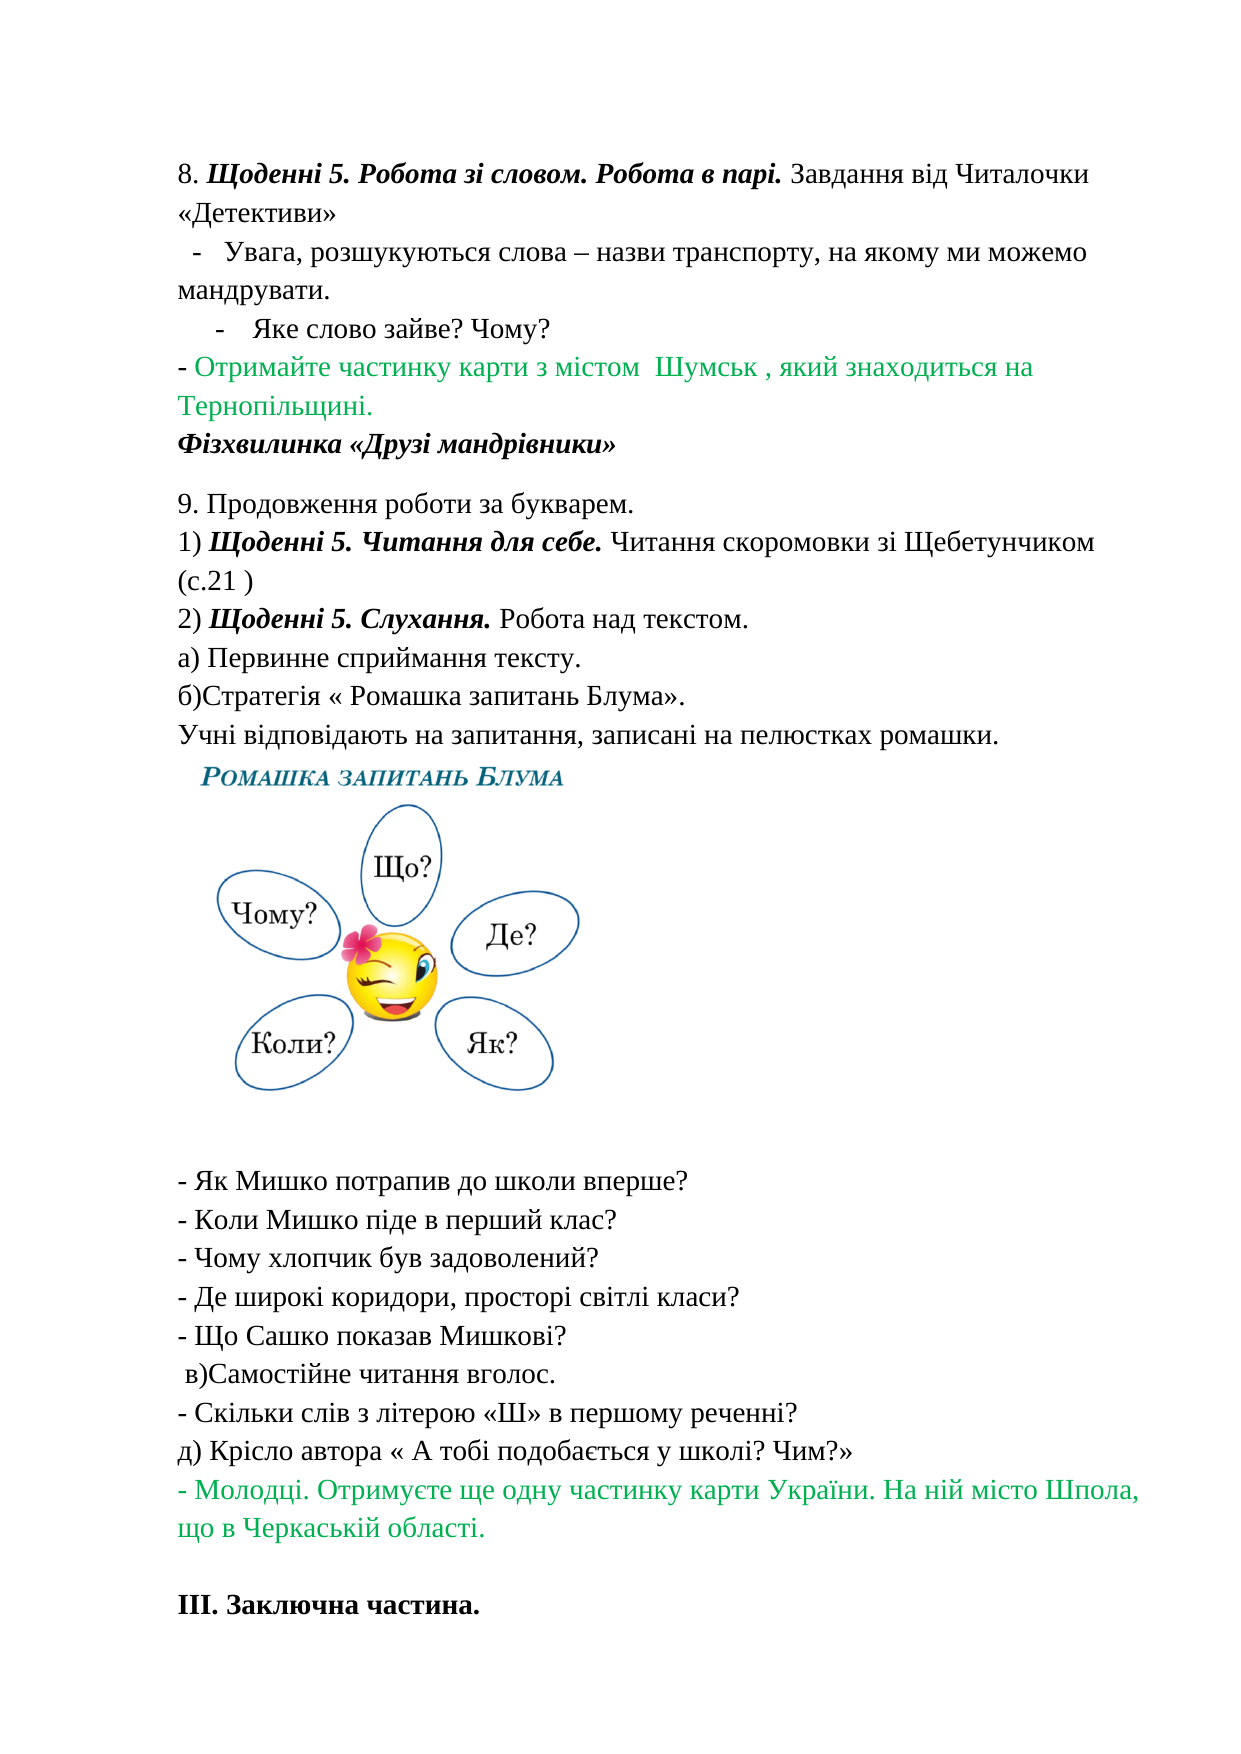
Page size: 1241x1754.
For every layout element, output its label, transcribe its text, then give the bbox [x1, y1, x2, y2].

list 8. Щоденні 5. Робота зі словом. Робота в парі. Завдання від Читалочки «Детективи» [177, 118, 1152, 229]
text Фізхвилинка «Друзі мандрівники» [177, 426, 1152, 460]
text б)Стратегія « Ромашка запитань Блума». Учні відповідають на запитання, записані на пелюстках ромашки. [177, 678, 1152, 751]
text - Отримайте частинку карти з містом Шумськ , який знаходиться на Тернопільщині. [177, 349, 1152, 421]
text 9. Продовження роботи за букварем. 1) Щоденні 5. Читання для себе. Читання скоромовки зі Щебетунчиком (с.21 ) 2) Щоденні 5. Слухання. Робота над текстом. а) Первинне сприймання тексту. [177, 486, 1152, 673]
list - Увага, розшукуються слова – назви транспорту, на якому ми можемо мандрувати. [177, 234, 1152, 306]
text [177, 1549, 1152, 1621]
text - Скільки слів з літерою «Ш» в першому реченні? д) Крісло автора « А тобі подобається у школі? Чим?» [177, 1395, 1152, 1467]
list Яке слово зайве? Чому? [215, 311, 1152, 344]
text - Як Мишко потрапив до школи вперше? - Коли Мишко піде в перший клас? - Чому хлопчик був задоволений? - Де широкі коридори, просторі світлі класи? - Що Сашко показав Мишкові? в)Самостійне читання вголос. [177, 1163, 1152, 1390]
text - Молодці. Отримуєте ще одну частинку карти України. На ній місто Шпола, що в Черкаській області. [177, 1472, 1152, 1544]
picture [177, 755, 614, 1107]
